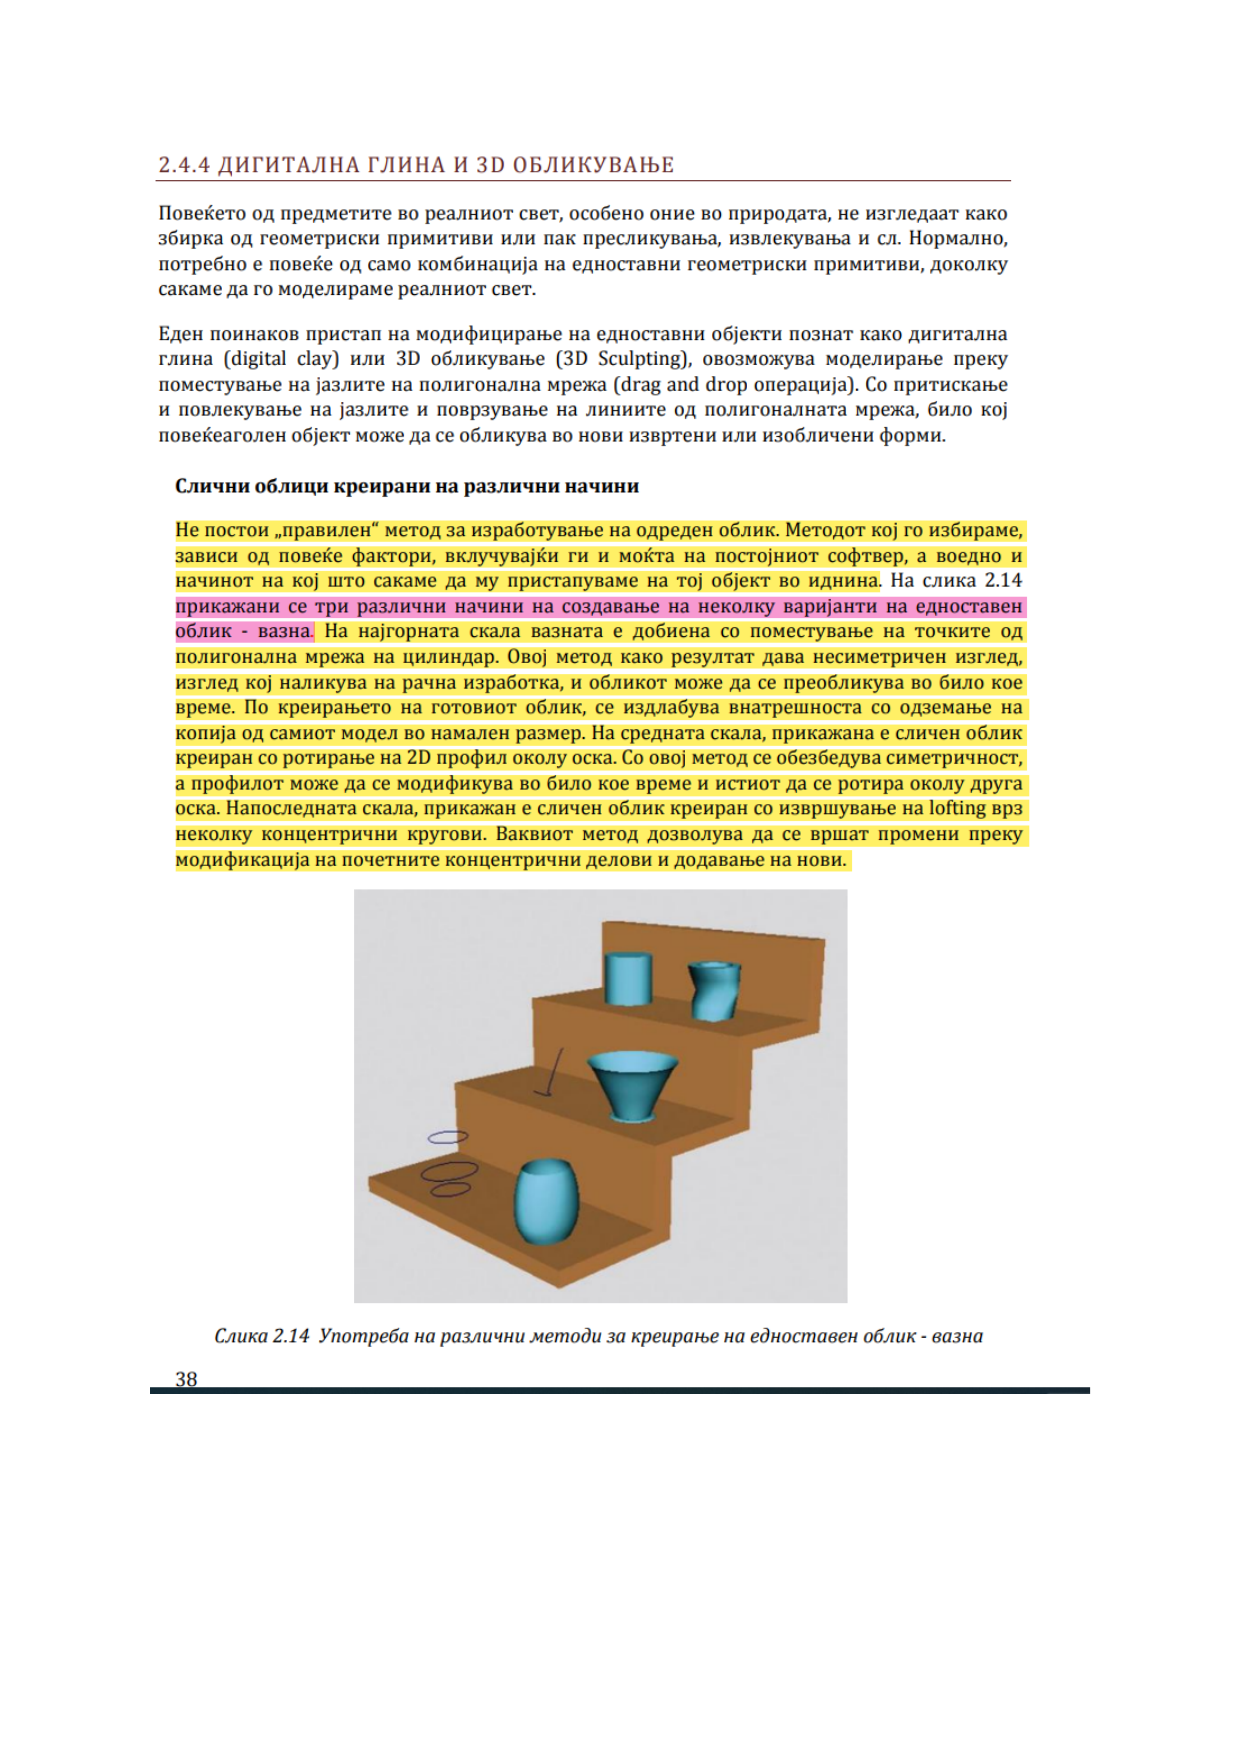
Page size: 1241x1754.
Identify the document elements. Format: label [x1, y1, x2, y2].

picture [150, 152, 1032, 468]
picture [150, 469, 1091, 1394]
